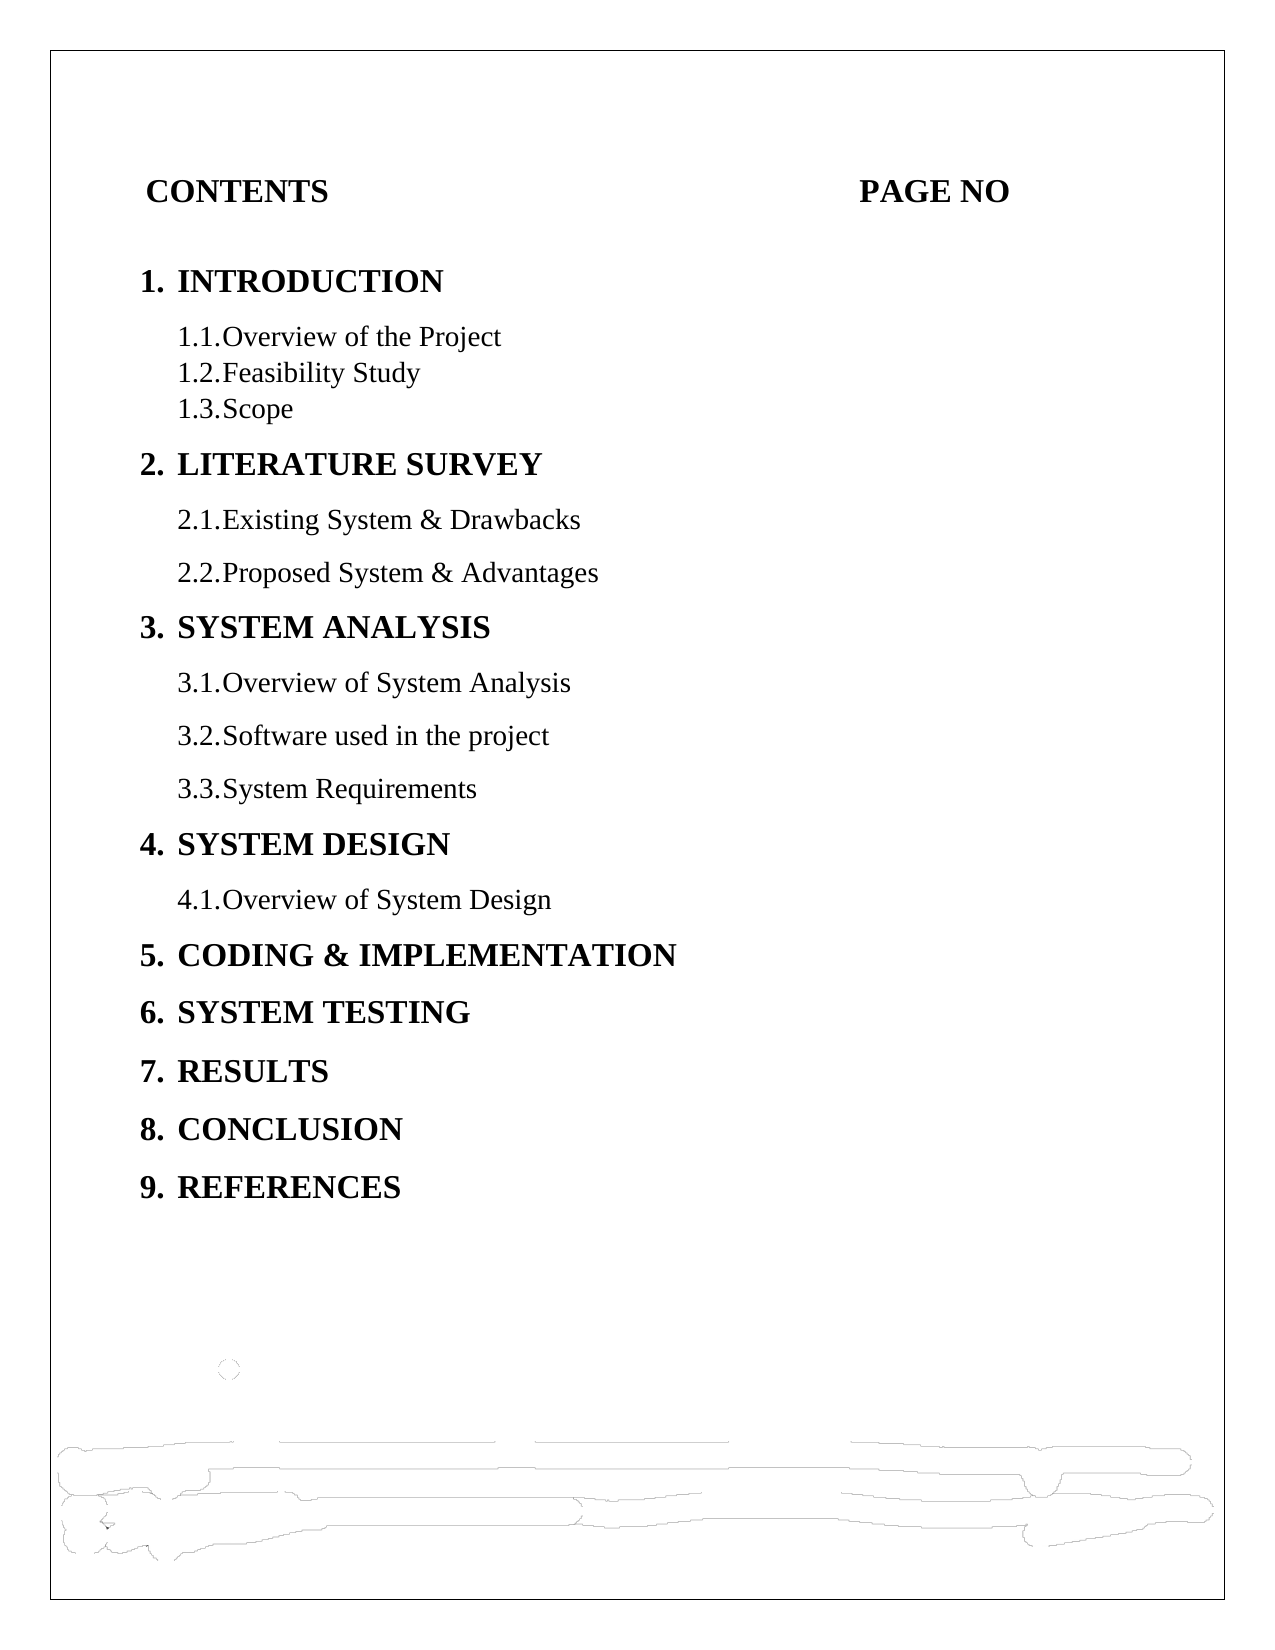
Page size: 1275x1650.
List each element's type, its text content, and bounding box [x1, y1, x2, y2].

table_header CONTENTS [134, 171, 626, 223]
list REFERENCES [139, 1167, 1187, 1205]
list Overview of System Design [177, 882, 1187, 916]
table_header PAGE NO [626, 171, 1118, 223]
list Feasibility Study [177, 355, 1187, 388]
list RESULTS [139, 1051, 1187, 1089]
list Existing System & Drawbacks [177, 502, 1187, 535]
list CONCLUSION [139, 1109, 1187, 1147]
list SYSTEM TESTING [139, 993, 1187, 1031]
list Scope [177, 391, 1187, 424]
list System Requirements [177, 771, 1187, 805]
list Overview of the Project [177, 319, 1187, 352]
list Proposed System & Advantages [177, 555, 1187, 588]
list Overview of System Analysis [177, 666, 1187, 699]
list LITERATURE SURVEY [139, 444, 1187, 482]
list SYSTEM DESIGN [139, 824, 1187, 862]
list SYSTEM ANALYSIS [139, 607, 1187, 646]
picture [218, 1359, 240, 1380]
list Software used in the project [177, 718, 1187, 752]
picture [57, 1441, 1214, 1561]
list CODING & IMPLEMENTATION [139, 935, 1187, 973]
list INTRODUCTION [139, 201, 1187, 299]
